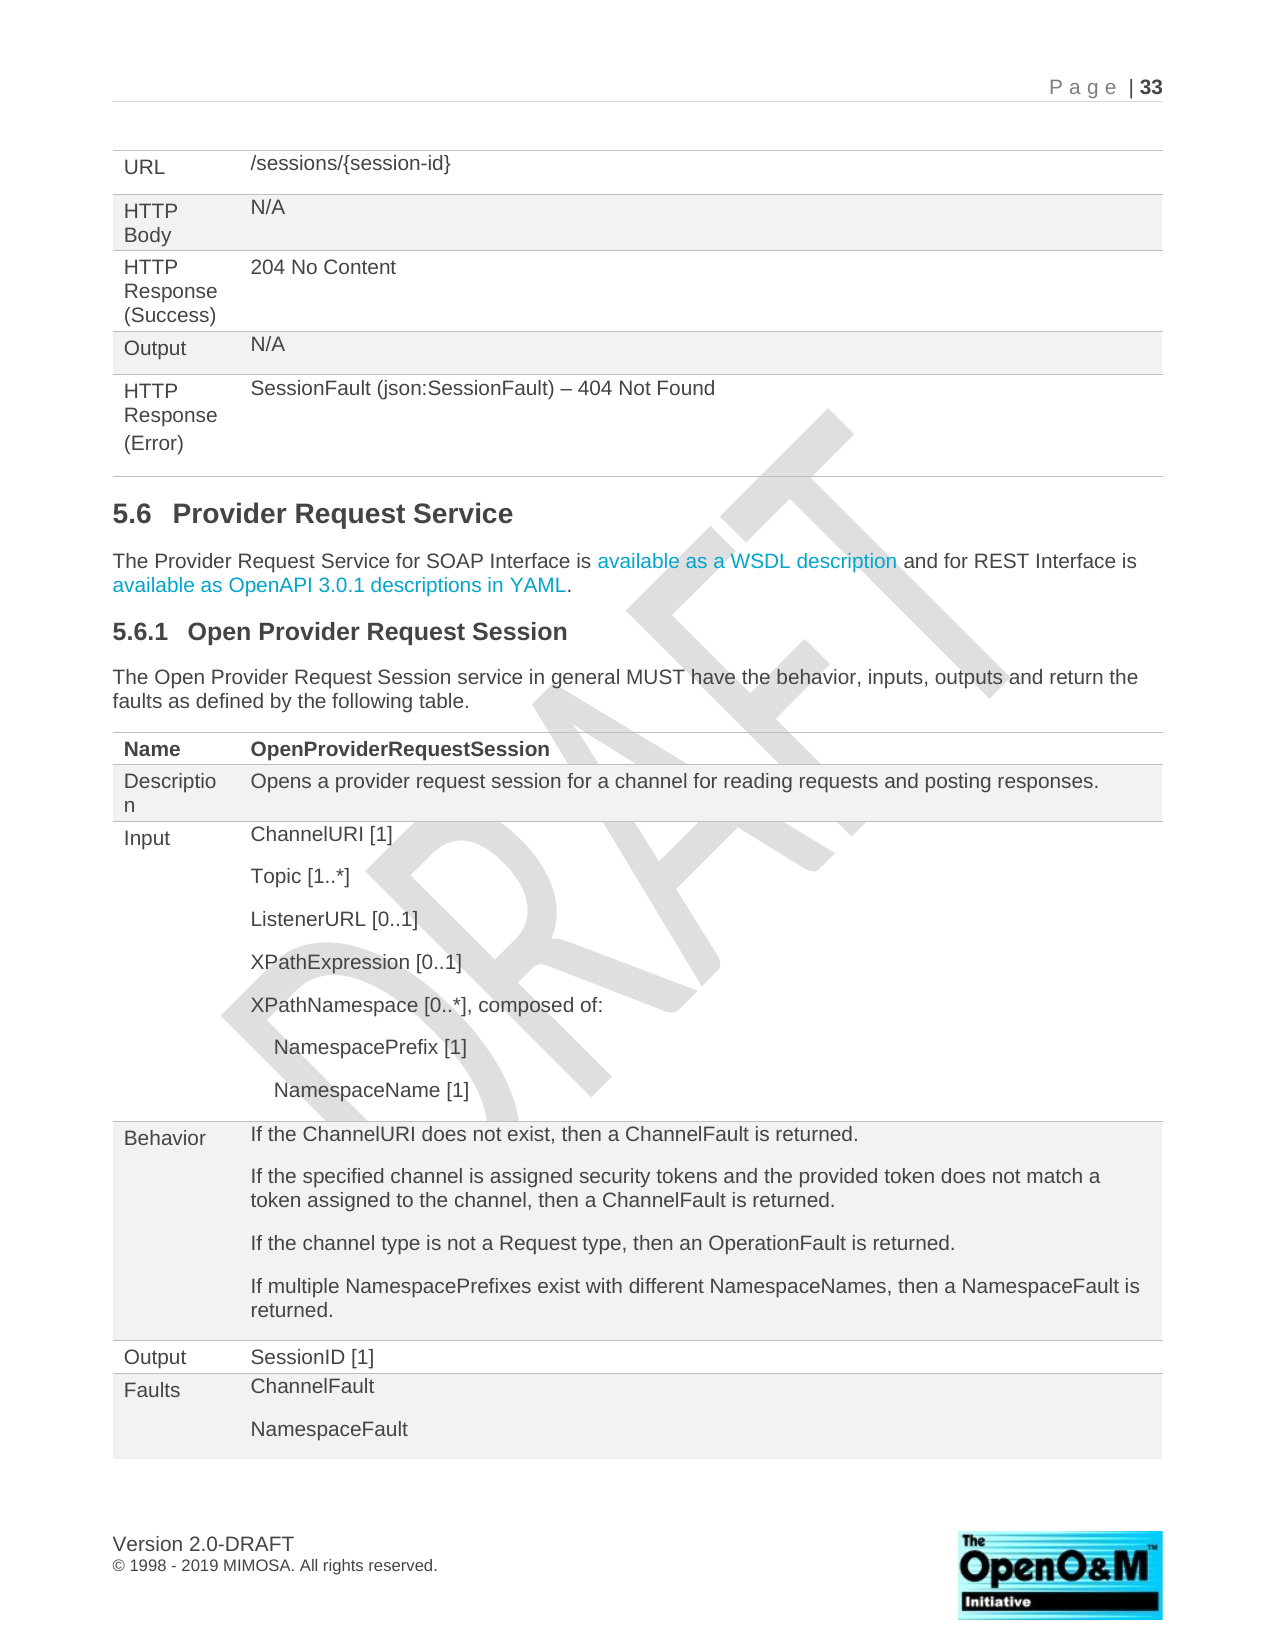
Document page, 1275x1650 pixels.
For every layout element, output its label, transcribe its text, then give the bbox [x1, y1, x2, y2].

table_cell HTTP Body [113, 195, 239, 250]
table_cell N/A [239, 332, 1162, 374]
table_cell ChannelURI [1] Topic [1..*] ListenerURL [0..1] XPathExpression [0..1] XPathNamespace [0..*], composed of: NamespacePrefix [1] NamespaceName [1] [239, 822, 1162, 1121]
table_cell Behavior [113, 1122, 239, 1340]
table_cell N/A [239, 195, 1162, 250]
table_cell Faults [113, 1374, 239, 1459]
table_cell Output [113, 1341, 239, 1373]
table_cell Description [113, 765, 239, 821]
subtitle Open Provider Request Session [112, 617, 1162, 646]
table_cell /sessions/{session-id} [239, 151, 1162, 194]
table_cell 204 No Content [239, 251, 1162, 331]
table_cell SessionID [1] [239, 1341, 1162, 1373]
text The Provider Request Service for SOAP Interface is available as a WSDL description and for REST Interface is available as OpenAPI 3.0.1 descriptions in YAML. [112, 549, 1162, 597]
table_header OpenProviderRequestSession [239, 733, 1162, 764]
table_cell Opens a provider request session for a channel for reading requests and posting responses. [239, 765, 1162, 821]
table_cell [239, 1374, 1162, 1459]
picture [1147, 1537, 1156, 1544]
table_cell SessionFault (json:SessionFault) – 404 Not Found [239, 375, 1162, 476]
table_cell Input [113, 822, 239, 1121]
table_cell HTTP Response (Error) [113, 375, 239, 476]
text The Open Provider Request Session service in general MUST have the behavior, inputs, outputs and return the faults as defined by the following table. [112, 665, 1162, 713]
subtitle Provider Request Service [112, 497, 1162, 530]
table_cell HTTP Response (Success) [113, 251, 239, 331]
table_cell If the ChannelURI does not exist, then a ChannelFault is returned. If the specified channel is assigned security tokens and the provided token does not match a token assigned to the channel, then a ChannelFault is returned. If the channel type is not a Request type, then an OperationFault is returned. If multiple NamespacePrefixes exist with different NamespaceNames, then a NamespaceFault is returned. [239, 1122, 1162, 1340]
table_header Name [113, 733, 239, 764]
table_cell URL [113, 151, 239, 194]
picture [957, 1531, 1156, 1620]
table_cell Output [113, 332, 239, 374]
